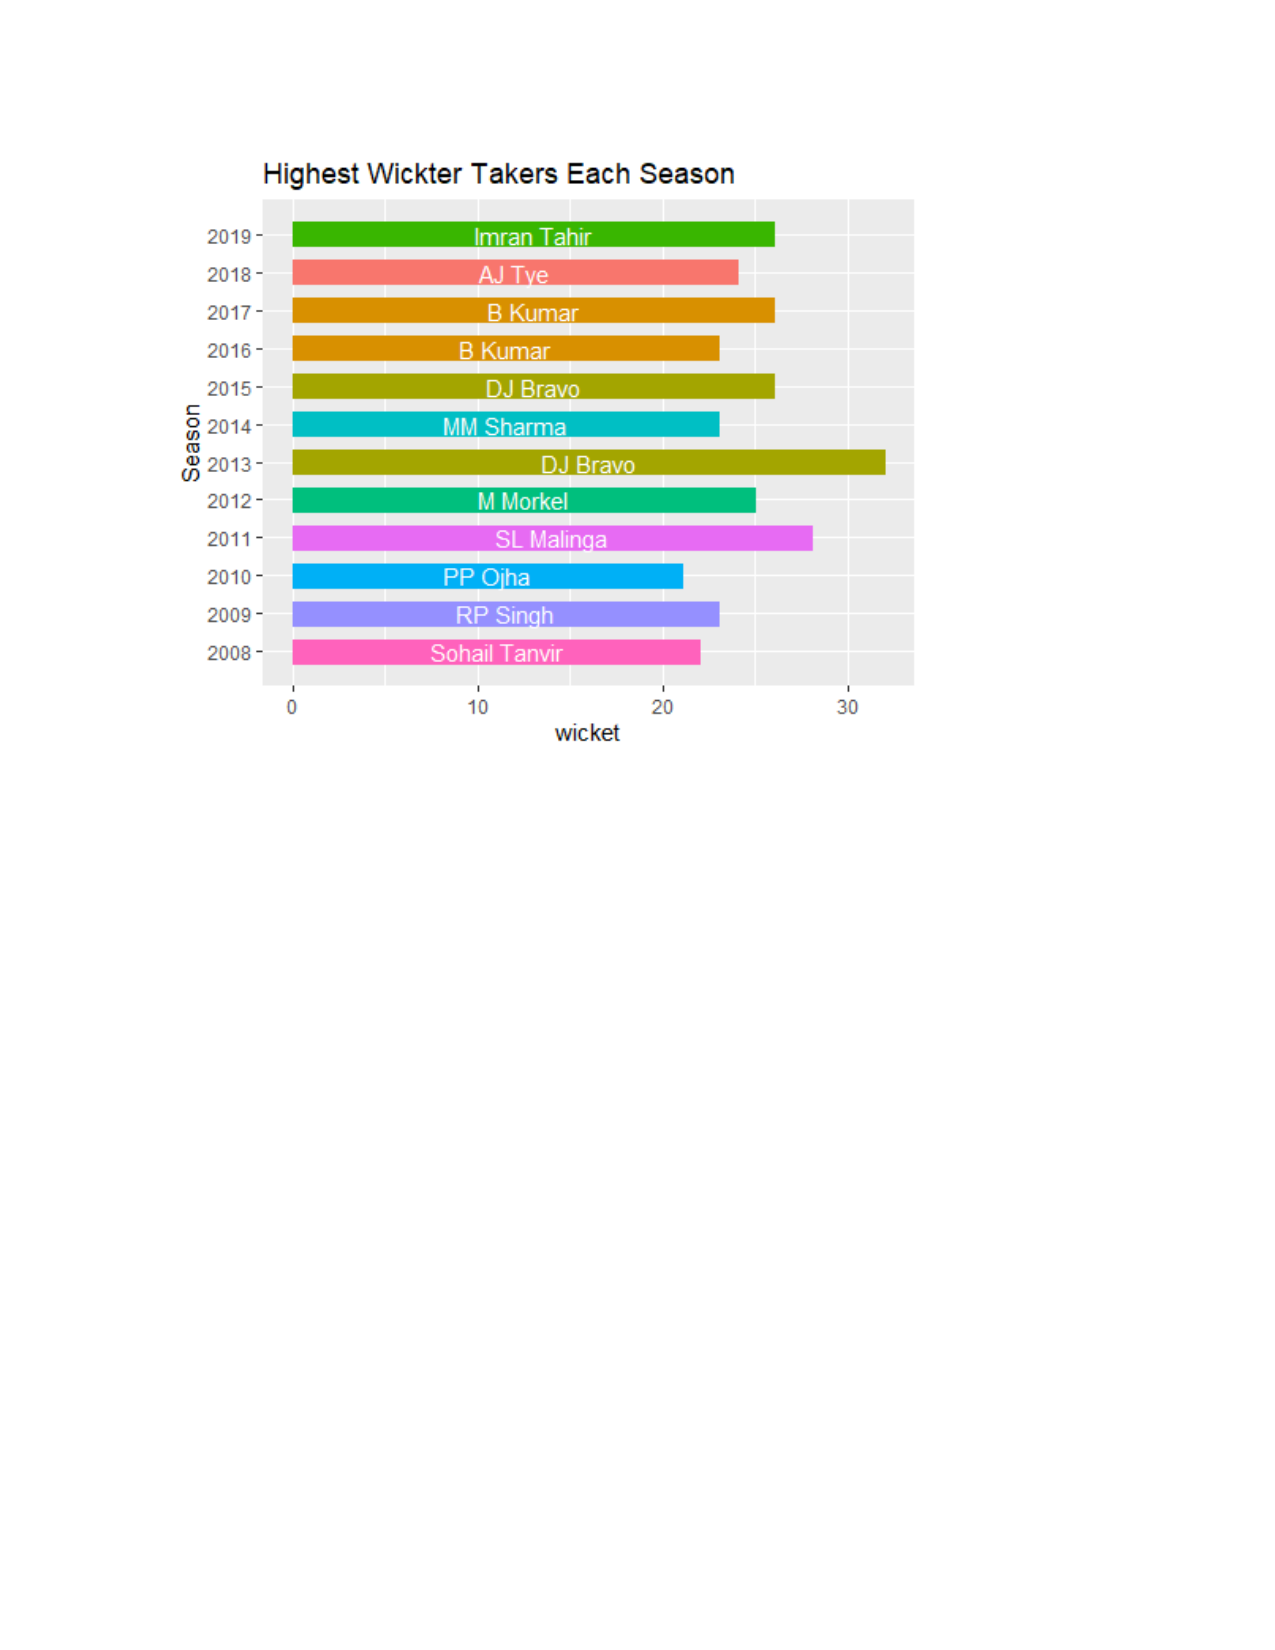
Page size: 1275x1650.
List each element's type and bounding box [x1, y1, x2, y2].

picture [168, 150, 927, 757]
